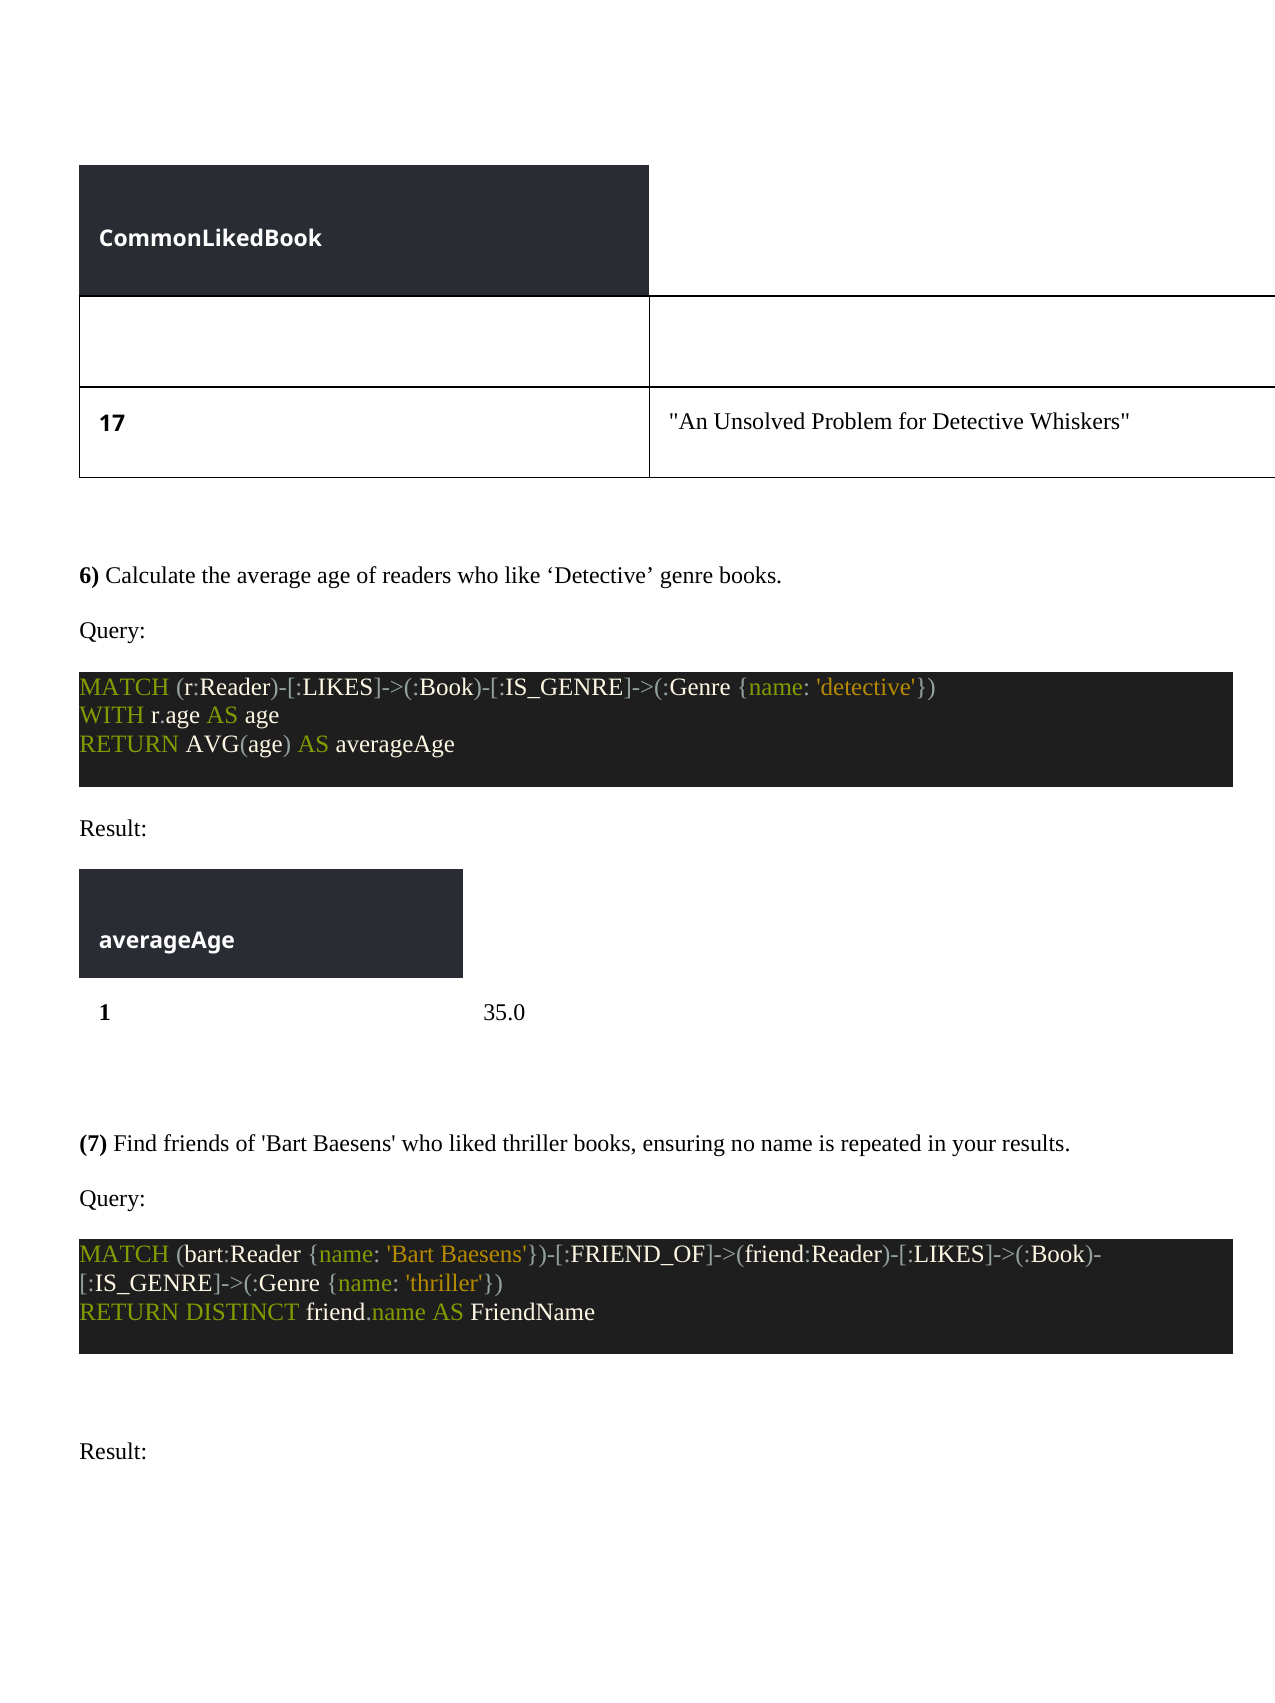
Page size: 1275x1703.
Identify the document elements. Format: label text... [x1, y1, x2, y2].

table_header CommonLikedBook [79, 165, 649, 295]
text Query: [79, 616, 1233, 644]
text RETURN AVG(age) AS averageAge [79, 729, 1233, 758]
text Query: [79, 1184, 1233, 1212]
table_cell 1 [79, 978, 463, 1045]
text Result: [79, 1437, 1233, 1465]
text WITH r.age AS age [79, 700, 1233, 729]
text MATCH (bart:Reader {name: 'Bart Baesens'})-[:FRIEND_OF]->(friend:Reader)-[:LIKES]->(:Book)-[:IS_GENRE]->(:Genre {name: 'thriller'}) [79, 1239, 1233, 1297]
text Result: [79, 814, 1233, 842]
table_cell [650, 388, 1275, 477]
table_cell 16 [80, 297, 649, 386]
text RETURN DISTINCT friend.name AS FriendName [79, 1297, 1233, 1326]
table_header averageAge [79, 869, 463, 978]
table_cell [650, 297, 1275, 386]
table_cell 17 [80, 388, 649, 477]
text 6) Calculate the average age of readers who like ‘Detective’ genre books. [79, 561, 1233, 589]
text MATCH (r:Reader)-[:LIKES]->(:Book)-[:IS_GENRE]->(:Genre {name: 'detective'}) [79, 672, 1233, 700]
text (7) Find friends of 'Bart Baesens' who liked thriller books, ensuring no name is repeated in your results. [79, 1129, 1233, 1157]
table_cell 35.0 [464, 978, 1275, 1045]
